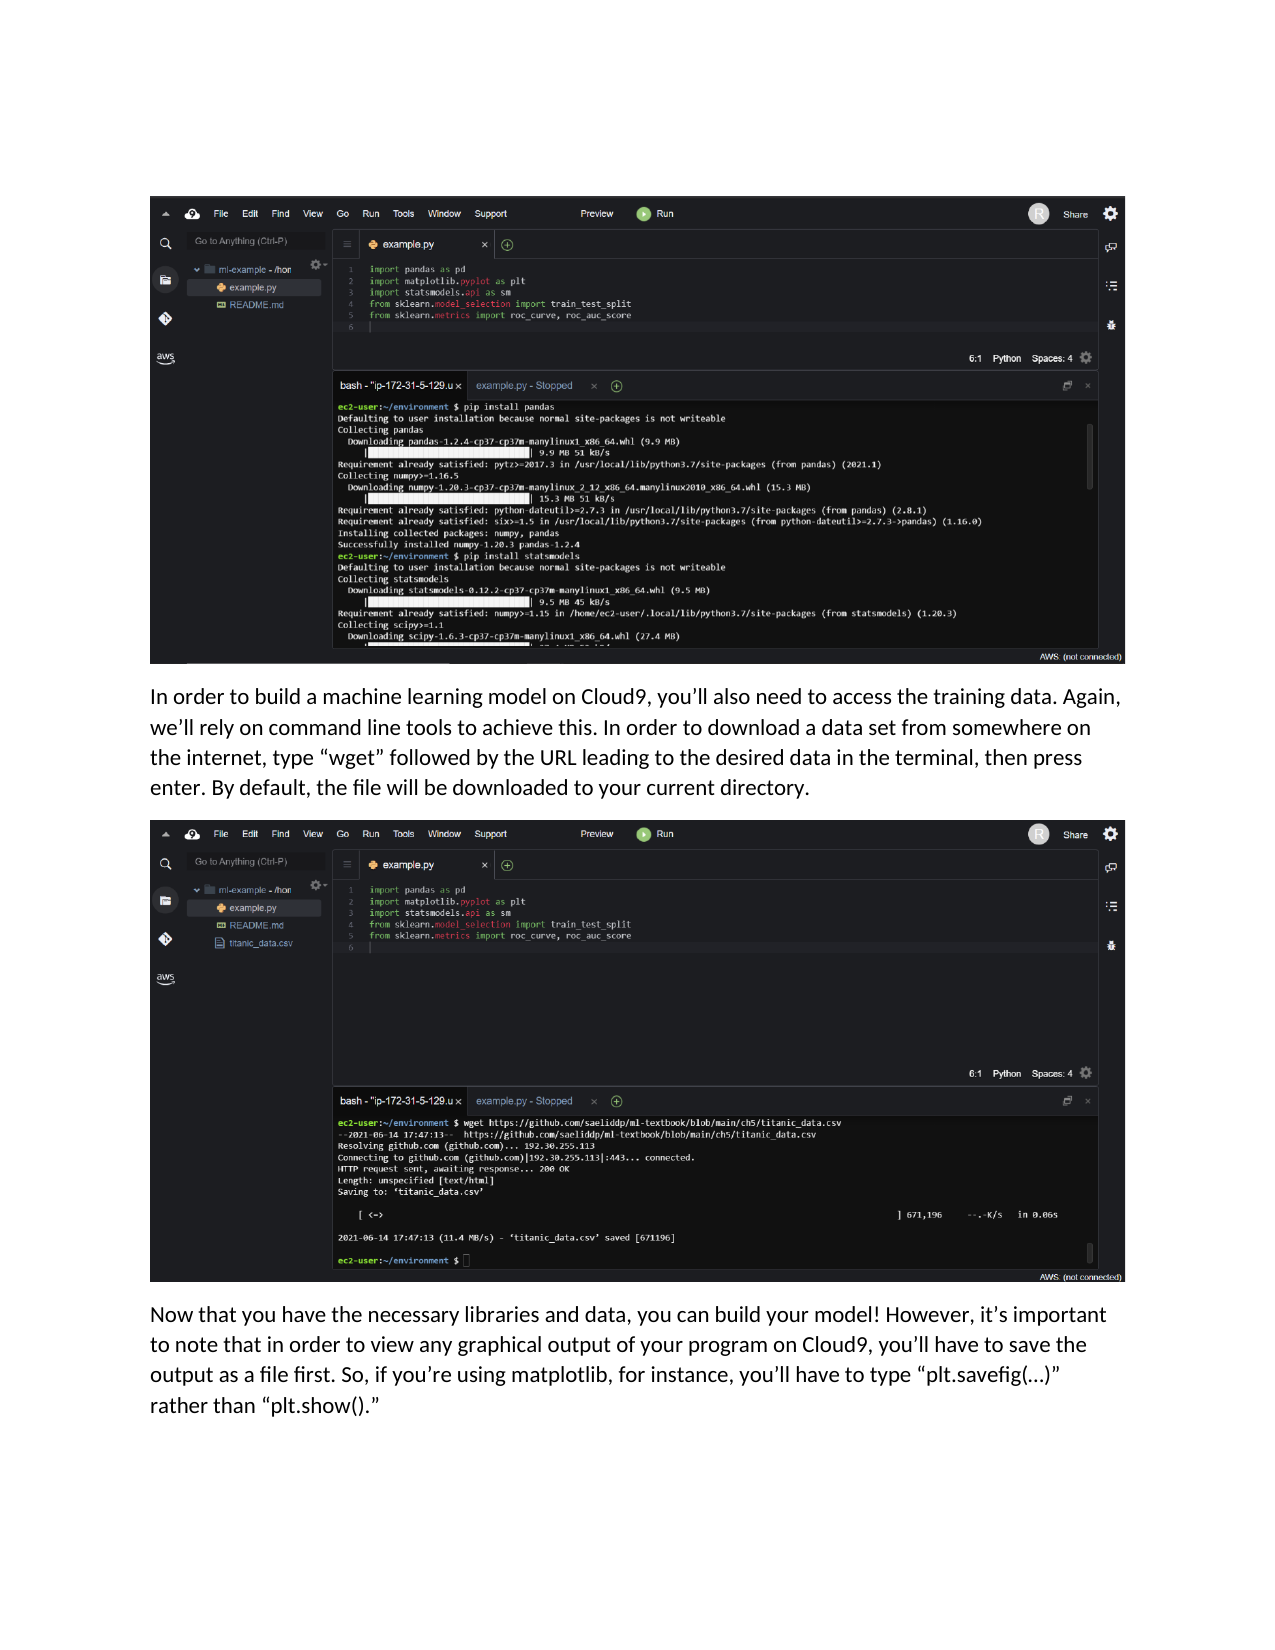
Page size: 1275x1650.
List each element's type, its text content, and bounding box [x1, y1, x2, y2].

text Now that you have the necessary libraries and data, you can build your model! However, it’s important to note that in order to view any graphical output of your program on Cloud9, you’ll have to save the output as a file first. So, if you’re using matplotlib, for instance, you’ll have to type “plt.savefig(…)” rather than “plt.show().” [150, 1300, 1125, 1419]
picture [150, 820, 1125, 1282]
picture [150, 196, 1125, 664]
text In order to build a machine learning model on Cloud9, you’ll also need to access the training data. Again, we’ll rely on command line tools to achieve this. In order to download a data set from somewhere on the internet, type “wget” followed by the URL leading to the desired data in the terminal, then press enter. By default, the file will be downloaded to your current directory. [150, 682, 1125, 801]
